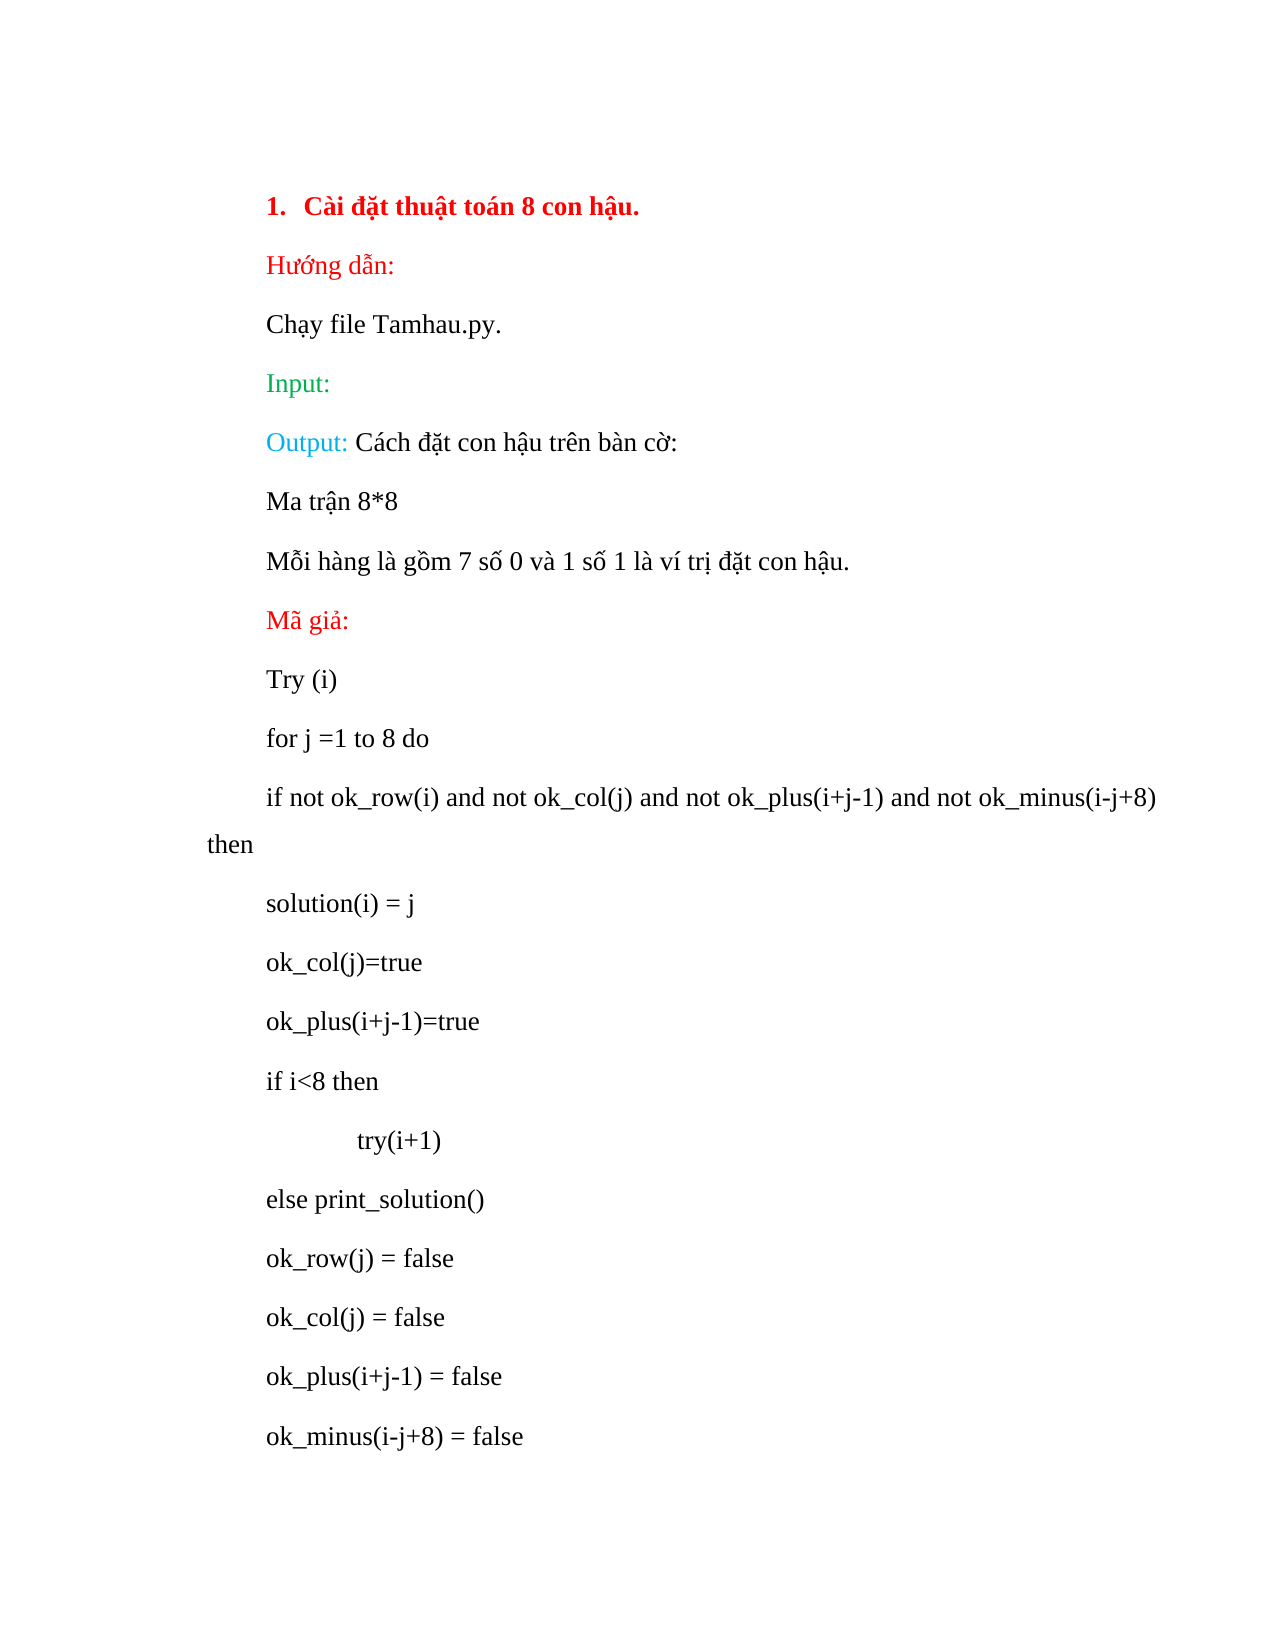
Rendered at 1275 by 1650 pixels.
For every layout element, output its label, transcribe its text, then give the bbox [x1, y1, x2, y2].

text Try (i) [207, 663, 1157, 694]
text if not ok_row(i) and not ok_col(j) and not ok_plus(i+j-1) and not ok_minus(i-j+8) then [207, 781, 1157, 859]
text ok_col(j)=true [207, 946, 1157, 977]
text if i<8 then [207, 1065, 1157, 1096]
list Cài đặt thuật toán 8 con hậu. [266, 190, 1157, 221]
text solution(i) = j [207, 887, 1157, 918]
text Hướng dẫn: [266, 249, 1157, 280]
text ok_plus(i+j-1) = false [207, 1361, 1157, 1392]
text ok_row(j) = false [207, 1242, 1157, 1273]
text Chạy file Tamhau.py. [266, 308, 1157, 339]
text ok_minus(i-j+8) = false [207, 1420, 1157, 1451]
text try(i+1) [207, 1124, 1157, 1155]
text ok_plus(i+j-1)=true [207, 1006, 1157, 1037]
text for j =1 to 8 do [207, 722, 1157, 753]
text Mã giả: [207, 604, 1157, 635]
text Output: Cách đặt con hậu trên bàn cờ: [266, 426, 1157, 457]
text Mỗi hàng là gồm 7 số 0 và 1 số 1 là ví trị đặt con hậu. [266, 545, 1157, 576]
text Input: [266, 367, 1157, 398]
text ok_col(j) = false [207, 1301, 1157, 1332]
text else print_solution() [207, 1183, 1157, 1214]
text Ma trận 8*8 [266, 486, 1157, 517]
